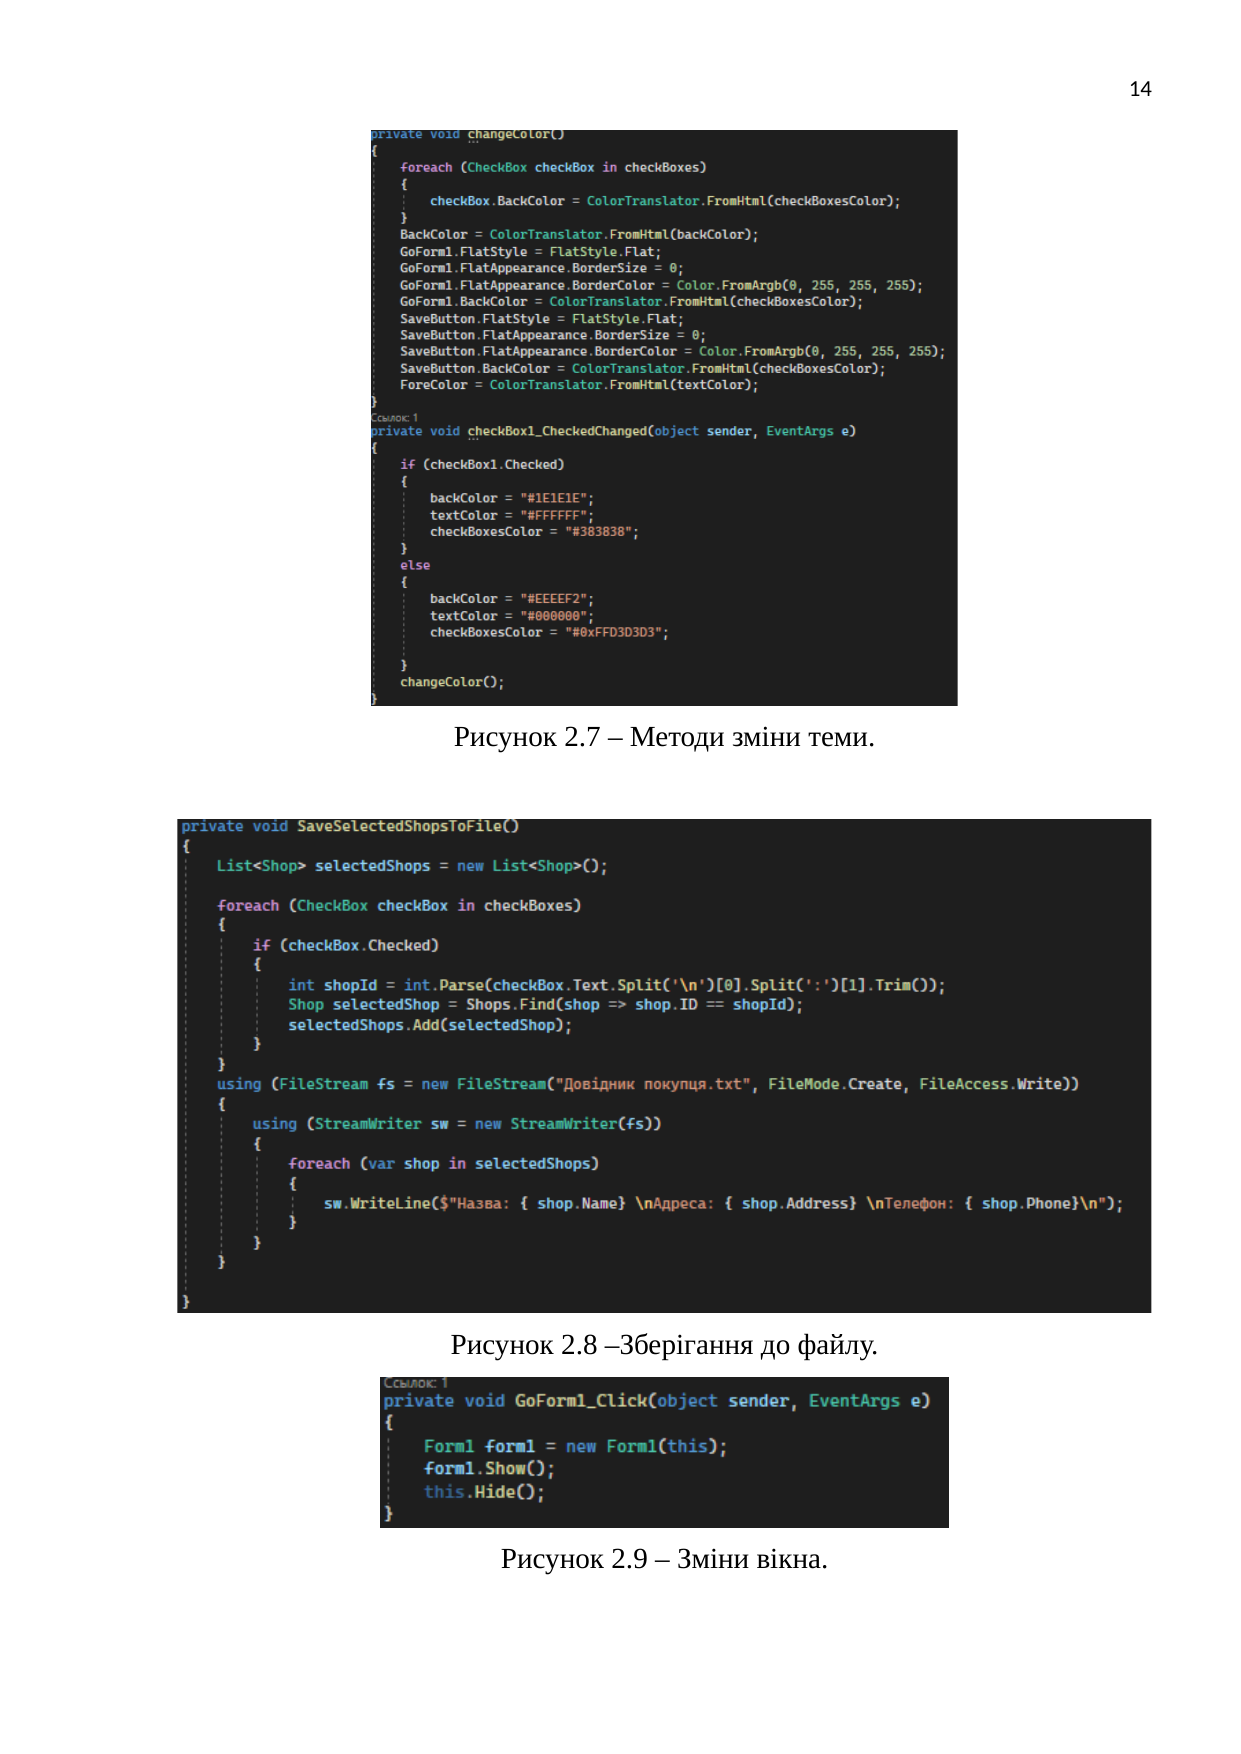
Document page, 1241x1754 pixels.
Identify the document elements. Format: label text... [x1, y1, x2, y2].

text Рисунок 2.8 –Зберігання до файлу. [177, 1327, 1152, 1361]
picture [177, 819, 1152, 1313]
picture [380, 1377, 949, 1528]
text Рисунок 2.9 – Зміни вікна. [177, 1541, 1152, 1575]
picture [371, 130, 958, 706]
text Рисунок 2.7 – Методи зміни теми. [177, 719, 1152, 753]
